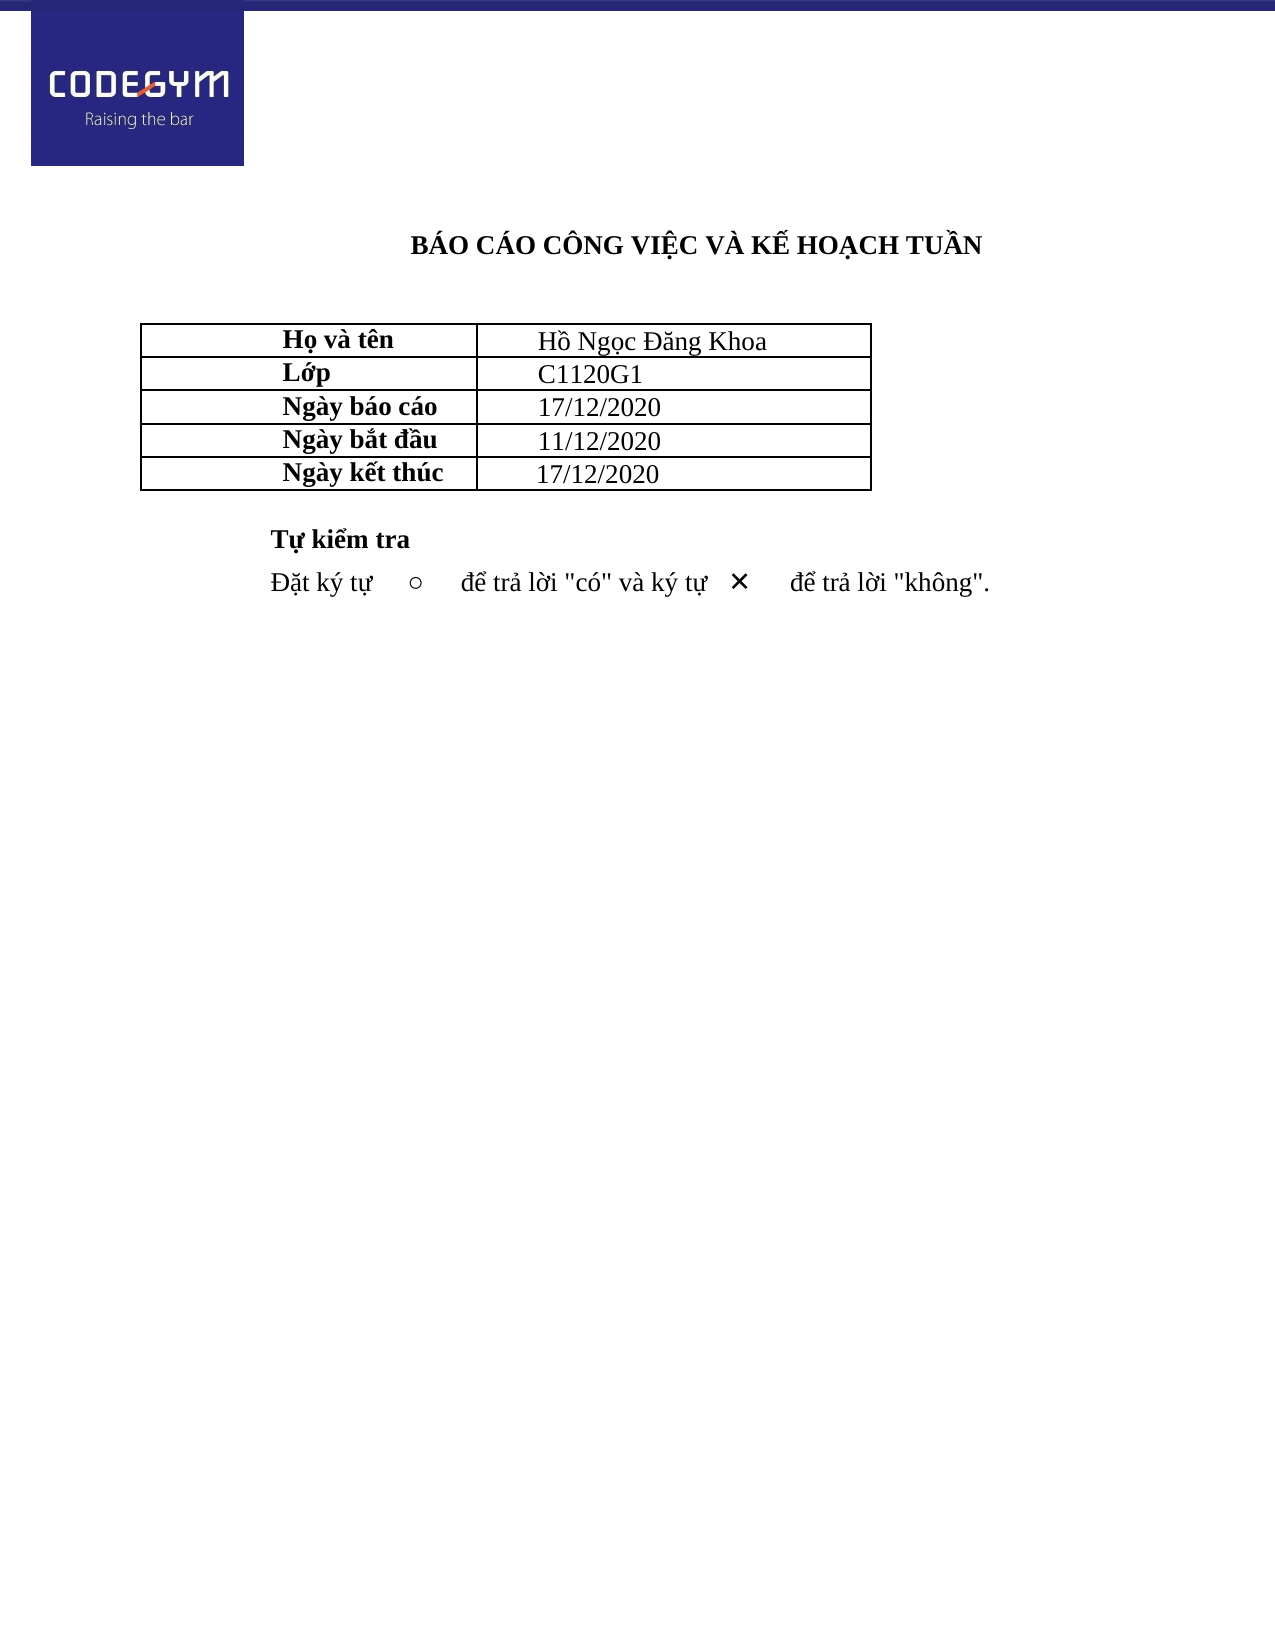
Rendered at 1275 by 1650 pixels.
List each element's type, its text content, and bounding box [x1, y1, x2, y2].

text Đặt ký tự ○ để trả lời "có" và ký tự ✕ để trả lời "không". [270, 563, 1131, 600]
table_cell 17/12/2020 [478, 391, 870, 422]
table_cell C1120G1 [478, 358, 870, 389]
table_cell Ngày kết thúc [142, 458, 476, 489]
table_header Họ và tên [142, 325, 476, 356]
text BÁO CÁO CÔNG VIỆC VÀ KẾ HOẠCH TUẦN [266, 229, 1127, 260]
table_header Hồ Ngọc Đăng Khoa [478, 325, 870, 356]
table_cell Ngày báo cáo [142, 391, 476, 422]
table_cell 11/12/2020 [478, 425, 870, 456]
table_cell Lớp [142, 358, 476, 389]
text Tự kiểm tra [270, 523, 1131, 554]
table_cell Ngày bắt đầu [142, 425, 476, 456]
table_cell 17/12/2020 [478, 458, 870, 489]
picture [0, 0, 1275, 166]
